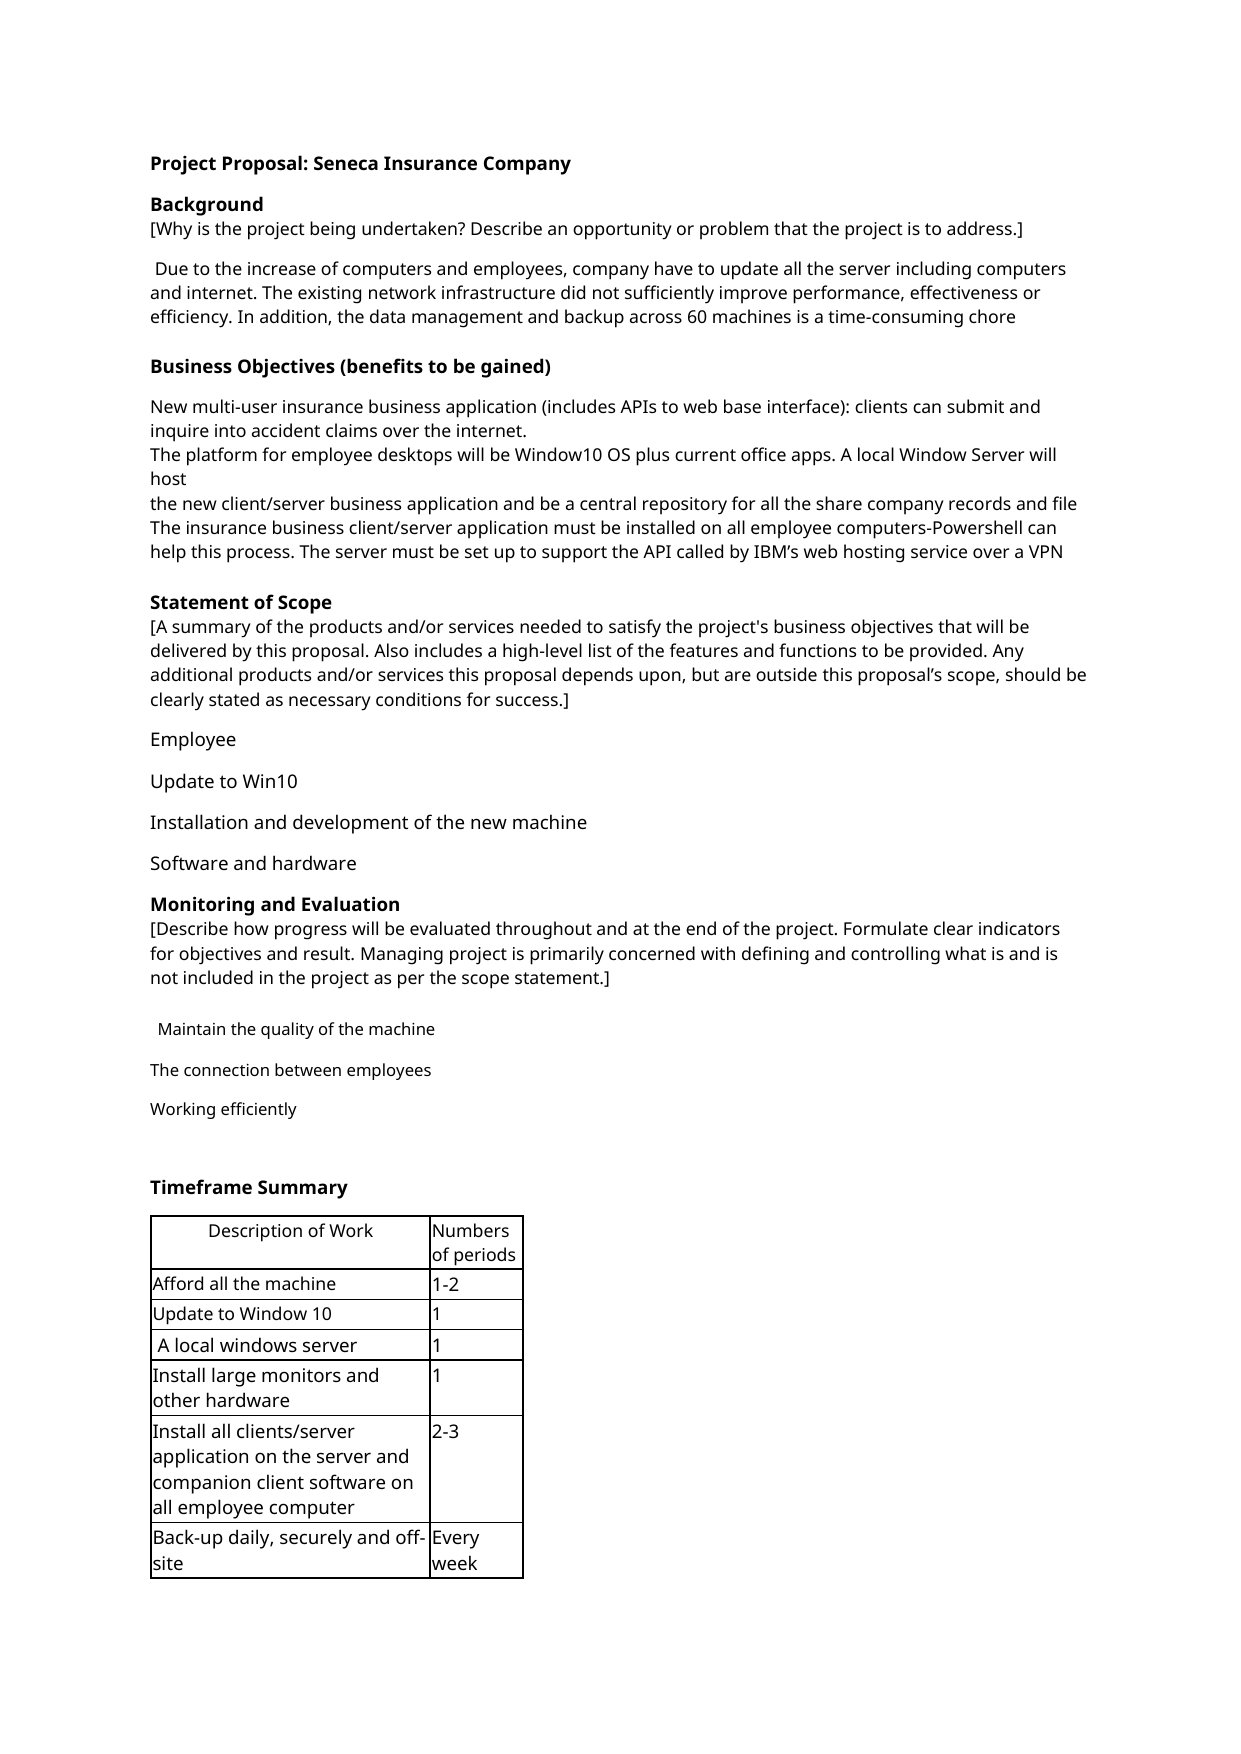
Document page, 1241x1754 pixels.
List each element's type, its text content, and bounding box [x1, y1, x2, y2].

text Employee [150, 727, 1090, 752]
text Timeframe Summary [150, 1174, 1090, 1199]
table_cell 1 [431, 1300, 522, 1329]
table_cell Back-up daily, securely and off-site [152, 1523, 429, 1577]
table_header Numbers of periods [431, 1217, 522, 1268]
table_cell Install large monitors and other hardware [152, 1361, 429, 1415]
table_cell 2-3 [431, 1416, 522, 1522]
table_cell Every week [431, 1523, 522, 1577]
text Update to Win10 [150, 768, 1090, 793]
table_cell Update to Window 10 [152, 1300, 429, 1329]
text Statement of Scope [A summary of the products and/or services needed to satisfy the project's business objectives that will be delivered by this proposal. Also includes a high-level list of the features and functions to be provided. Any additional products and/or services this proposal depends upon, but are outside this proposal’s scope, should be clearly stated as necessary conditions for success.] [150, 563, 1090, 711]
text Due to the increase of computers and employees, company have to update all the server including computers and internet. The existing network infrastructure did not sufficiently improve performance, effectiveness or efficiency. In addition, the data management and backup across 60 machines is a time-consuming chore Business Objectives (benefits to be gained) [150, 256, 1090, 379]
text Background [Why is the project being undertaken? Describe an opportunity or problem that the project is to address.] [150, 191, 1090, 241]
table_cell Install all clients/server application on the server and companion client software on all employee computer [152, 1416, 429, 1522]
text The platform for employee desktops will be Window10 OS plus current office apps. A local Window Server will host [150, 443, 1090, 491]
text Installation and development of the new machine [150, 809, 1090, 834]
text Working efficiently [150, 1097, 1090, 1120]
text the new client/server business application and be a central repository for all the share company records and file [150, 491, 1090, 515]
text Monitoring and Evaluation [Describe how progress will be evaluated throughout and at the end of the project. Formulate clear indicators for objectives and result. Managing project is primarily concerned with defining and controlling what is and is not included in the project as per the scope statement.] [150, 891, 1090, 989]
table_cell 1 [431, 1330, 522, 1359]
text Software and hardware [150, 850, 1090, 876]
text The insurance business client/server application must be installed on all employee computers-Powershell can help this process. The server must be set up to support the API called by IBM’s web hosting service over a VPN [150, 515, 1090, 563]
table_cell 1 [431, 1361, 522, 1415]
table_header Description of Work [152, 1217, 429, 1268]
table_cell Afford all the machine [152, 1270, 429, 1298]
text Project Proposal: Seneca Insurance Company [150, 150, 1090, 176]
text New multi-user insurance business application (includes APIs to web base interface): clients can submit and inquire into accident claims over the internet. [150, 394, 1090, 443]
text The connection between employees [150, 1059, 1090, 1082]
table_cell A local windows server [152, 1330, 429, 1359]
text Maintain the quality of the machine [150, 1005, 1090, 1043]
table_cell 1-2 [431, 1270, 522, 1298]
